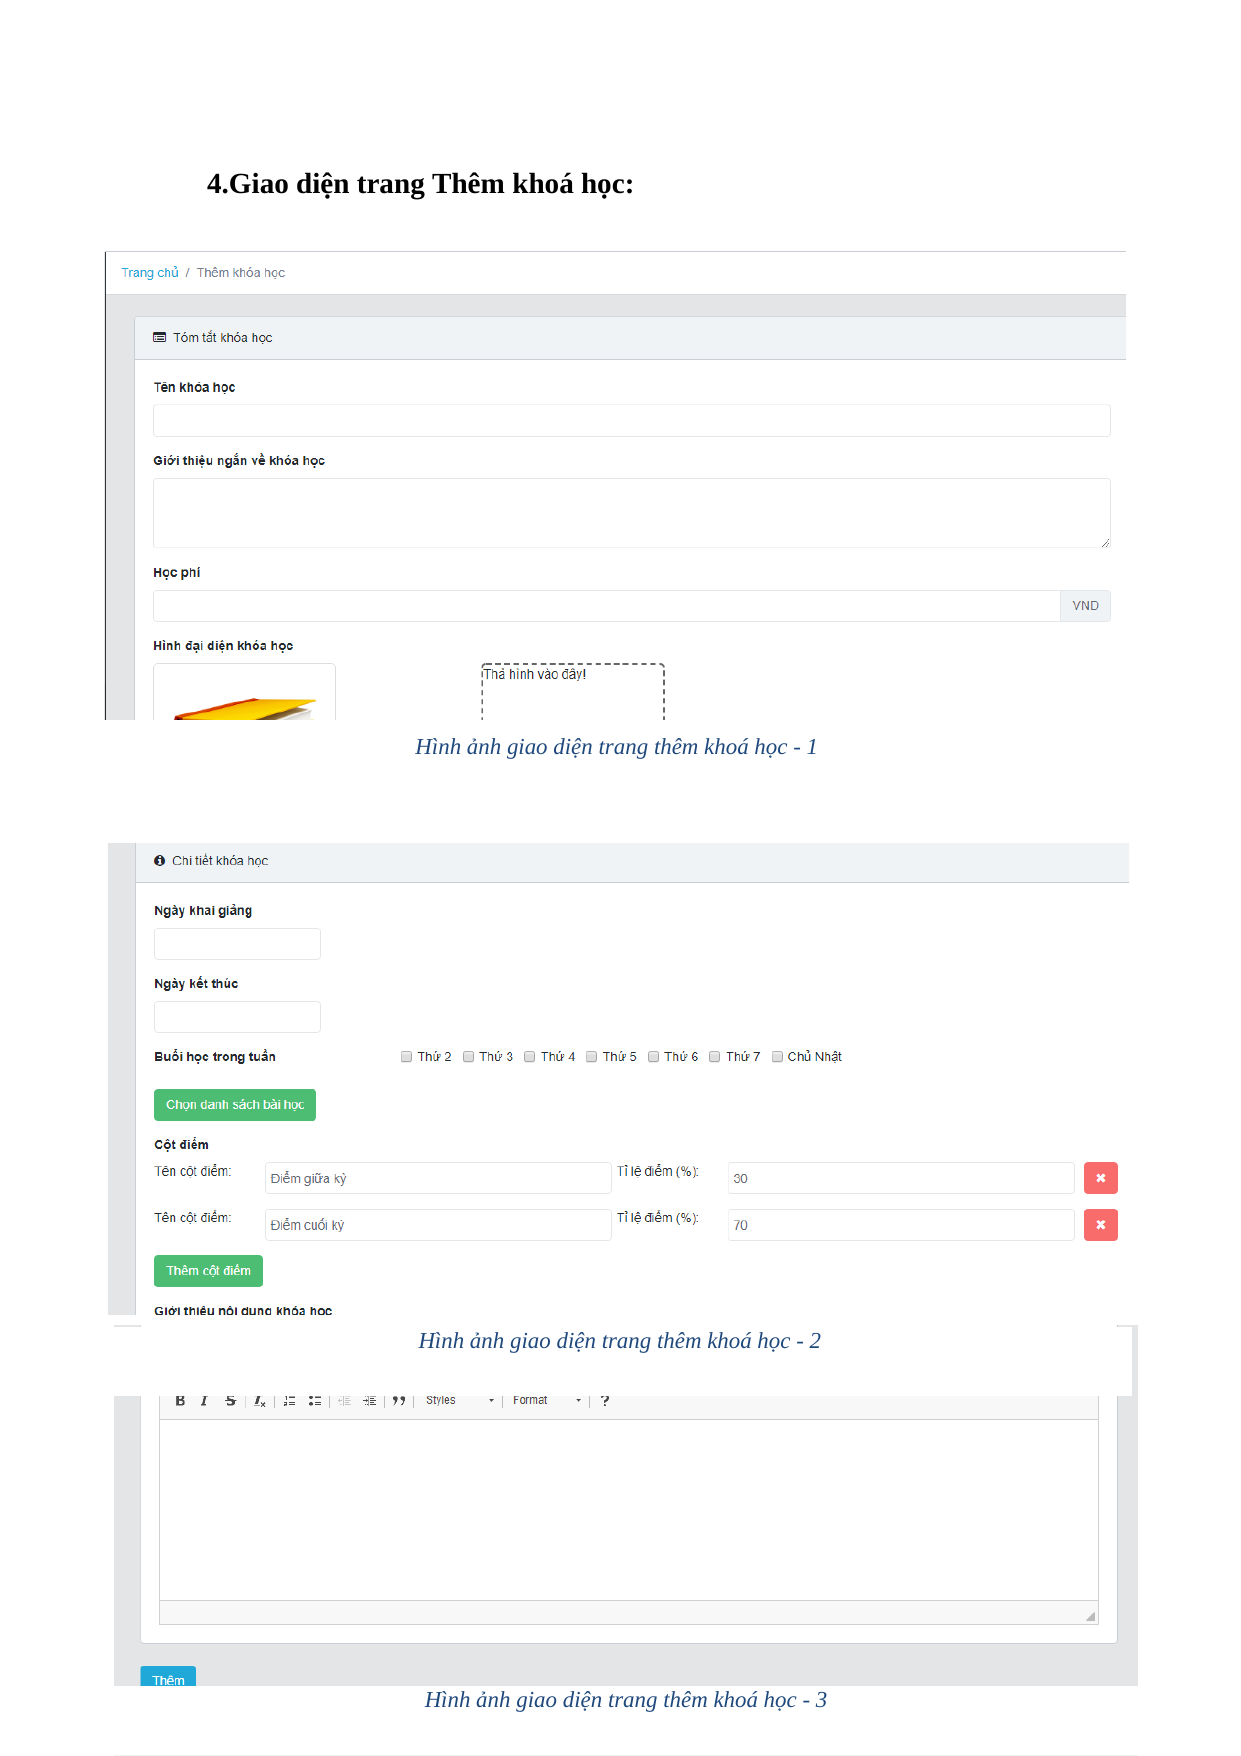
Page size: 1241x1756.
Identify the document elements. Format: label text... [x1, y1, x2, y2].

subtitle 4.Giao diện trang Thêm khoá học: [207, 167, 1198, 200]
picture [107, 843, 1128, 1315]
picture [114, 1325, 1138, 1686]
picture [104, 251, 1125, 720]
